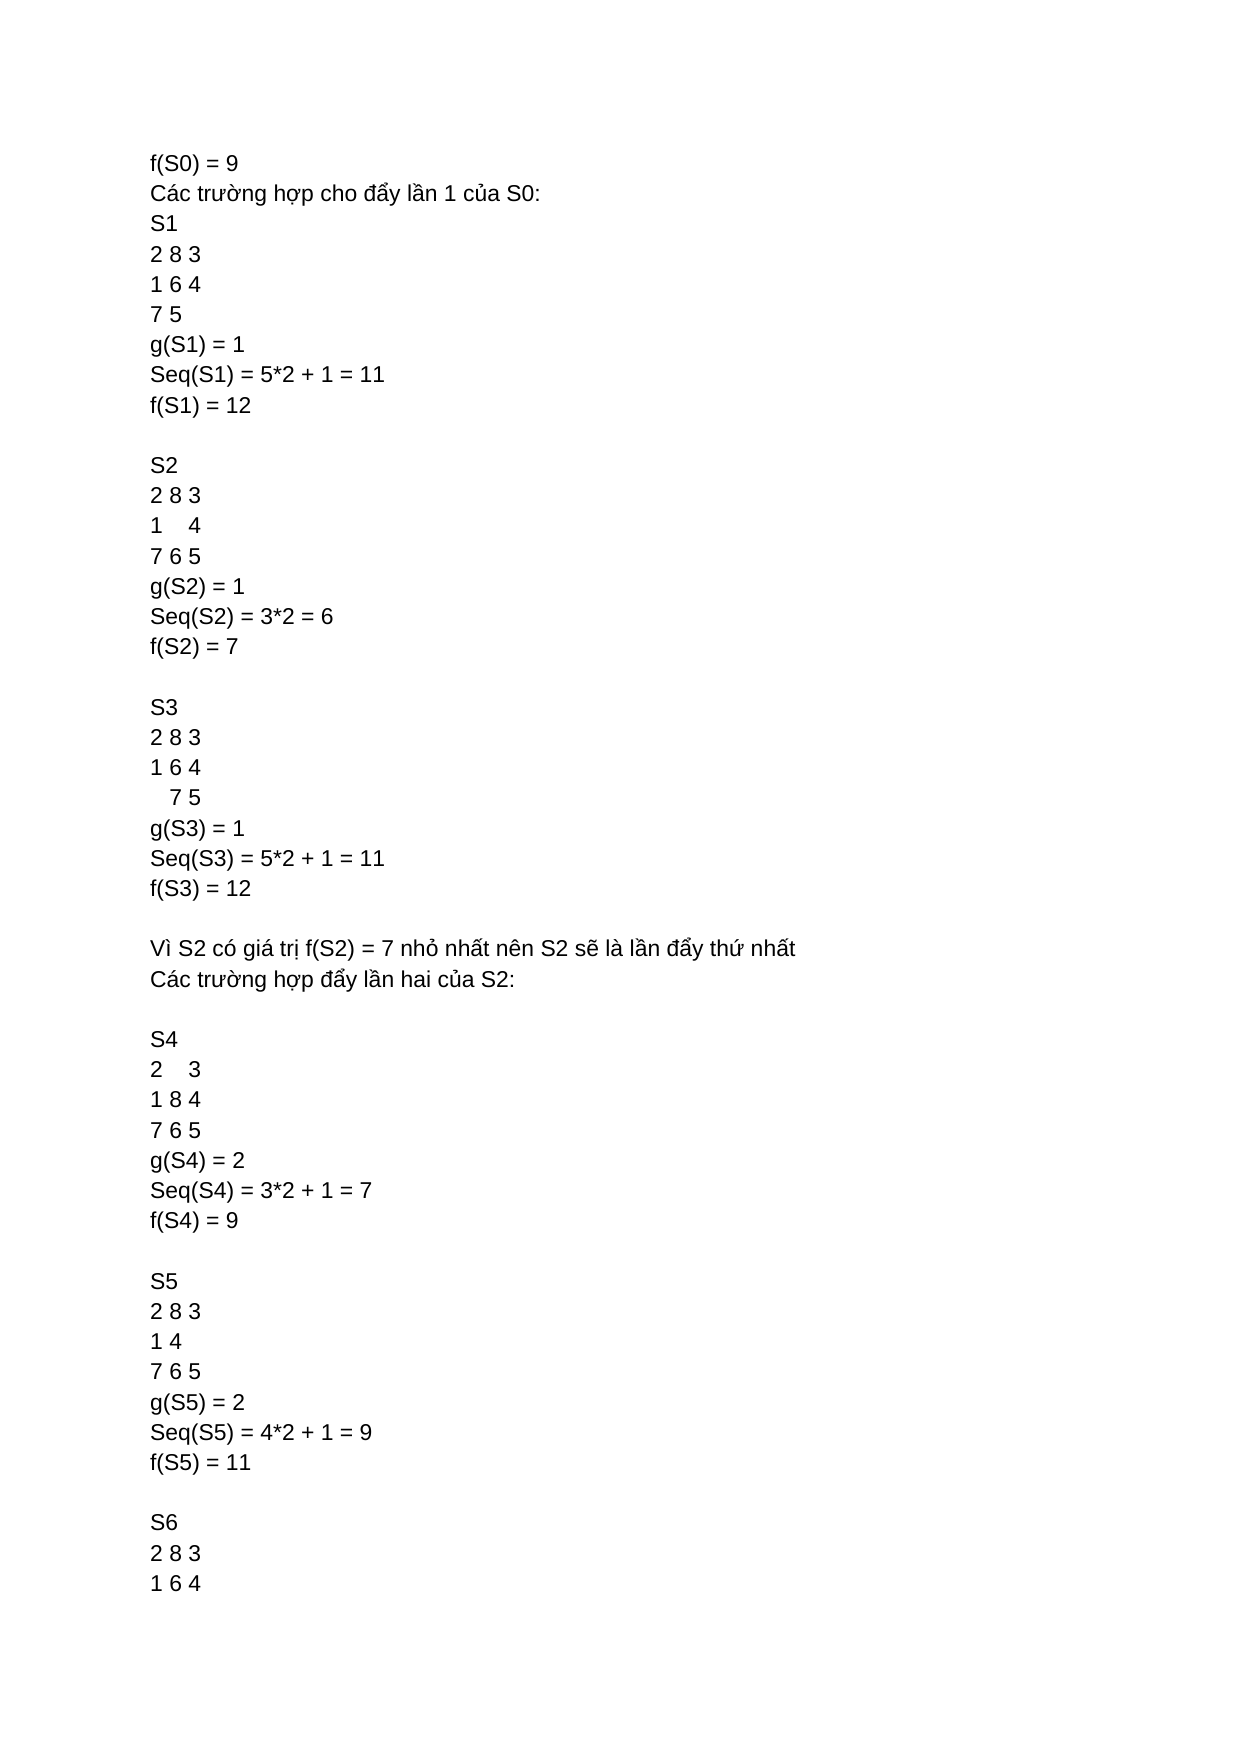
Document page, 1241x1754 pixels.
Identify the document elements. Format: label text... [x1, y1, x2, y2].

text 7 6 5 [150, 1117, 1090, 1143]
text f(S4) = 9 [150, 1207, 1090, 1234]
text g(S3) = 1 [150, 814, 1090, 841]
text f(S5) = 11 [150, 1449, 1090, 1475]
text 2 8 3 [150, 482, 1090, 509]
text g(S5) = 2 [150, 1388, 1090, 1415]
text f(S3) = 12 [150, 875, 1090, 901]
text S2 [150, 452, 1090, 478]
text 2 3 [150, 1056, 1090, 1083]
text 7 6 5 [150, 543, 1090, 569]
text 1 6 4 [150, 271, 1090, 297]
text 1 6 4 [150, 1570, 1090, 1596]
text g(S4) = 2 [150, 1147, 1090, 1173]
text S6 [150, 1509, 1090, 1536]
text Các trường hợp đẩy lần hai của S2: [150, 966, 1090, 992]
text 2 8 3 [150, 241, 1090, 267]
text f(S1) = 12 [150, 392, 1090, 418]
text Vì S2 có giá trị f(S2) = 7 nhỏ nhất nên S2 sẽ là lần đẩy thứ nhất [150, 935, 1090, 962]
text Seq(S1) = 5*2 + 1 = 11 [150, 361, 1090, 388]
text 2 8 3 [150, 1298, 1090, 1324]
text g(S2) = 1 [150, 573, 1090, 599]
text Seq(S4) = 3*2 + 1 = 7 [150, 1177, 1090, 1203]
text 1 4 [150, 512, 1090, 539]
text 7 6 5 [150, 1358, 1090, 1385]
text S3 [150, 694, 1090, 720]
text Các trường hợp cho đẩy lần 1 của S0: [150, 180, 1090, 207]
text S5 [150, 1268, 1090, 1294]
text S4 [150, 1026, 1090, 1052]
text g(S1) = 1 [150, 331, 1090, 358]
text 1 6 4 [150, 754, 1090, 781]
text 2 8 3 [150, 1539, 1090, 1566]
text 1 8 4 [150, 1086, 1090, 1113]
text 1 4 [150, 1328, 1090, 1354]
text 7 5 [150, 301, 1090, 327]
text f(S2) = 7 [150, 633, 1090, 660]
text 7 5 [150, 784, 1090, 811]
text Seq(S2) = 3*2 = 6 [150, 603, 1090, 629]
text Seq(S5) = 4*2 + 1 = 9 [150, 1419, 1090, 1445]
text S1 [150, 210, 1090, 237]
text Seq(S3) = 5*2 + 1 = 11 [150, 845, 1090, 871]
text 2 8 3 [150, 724, 1090, 750]
text f(S0) = 9 [150, 150, 1090, 176]
